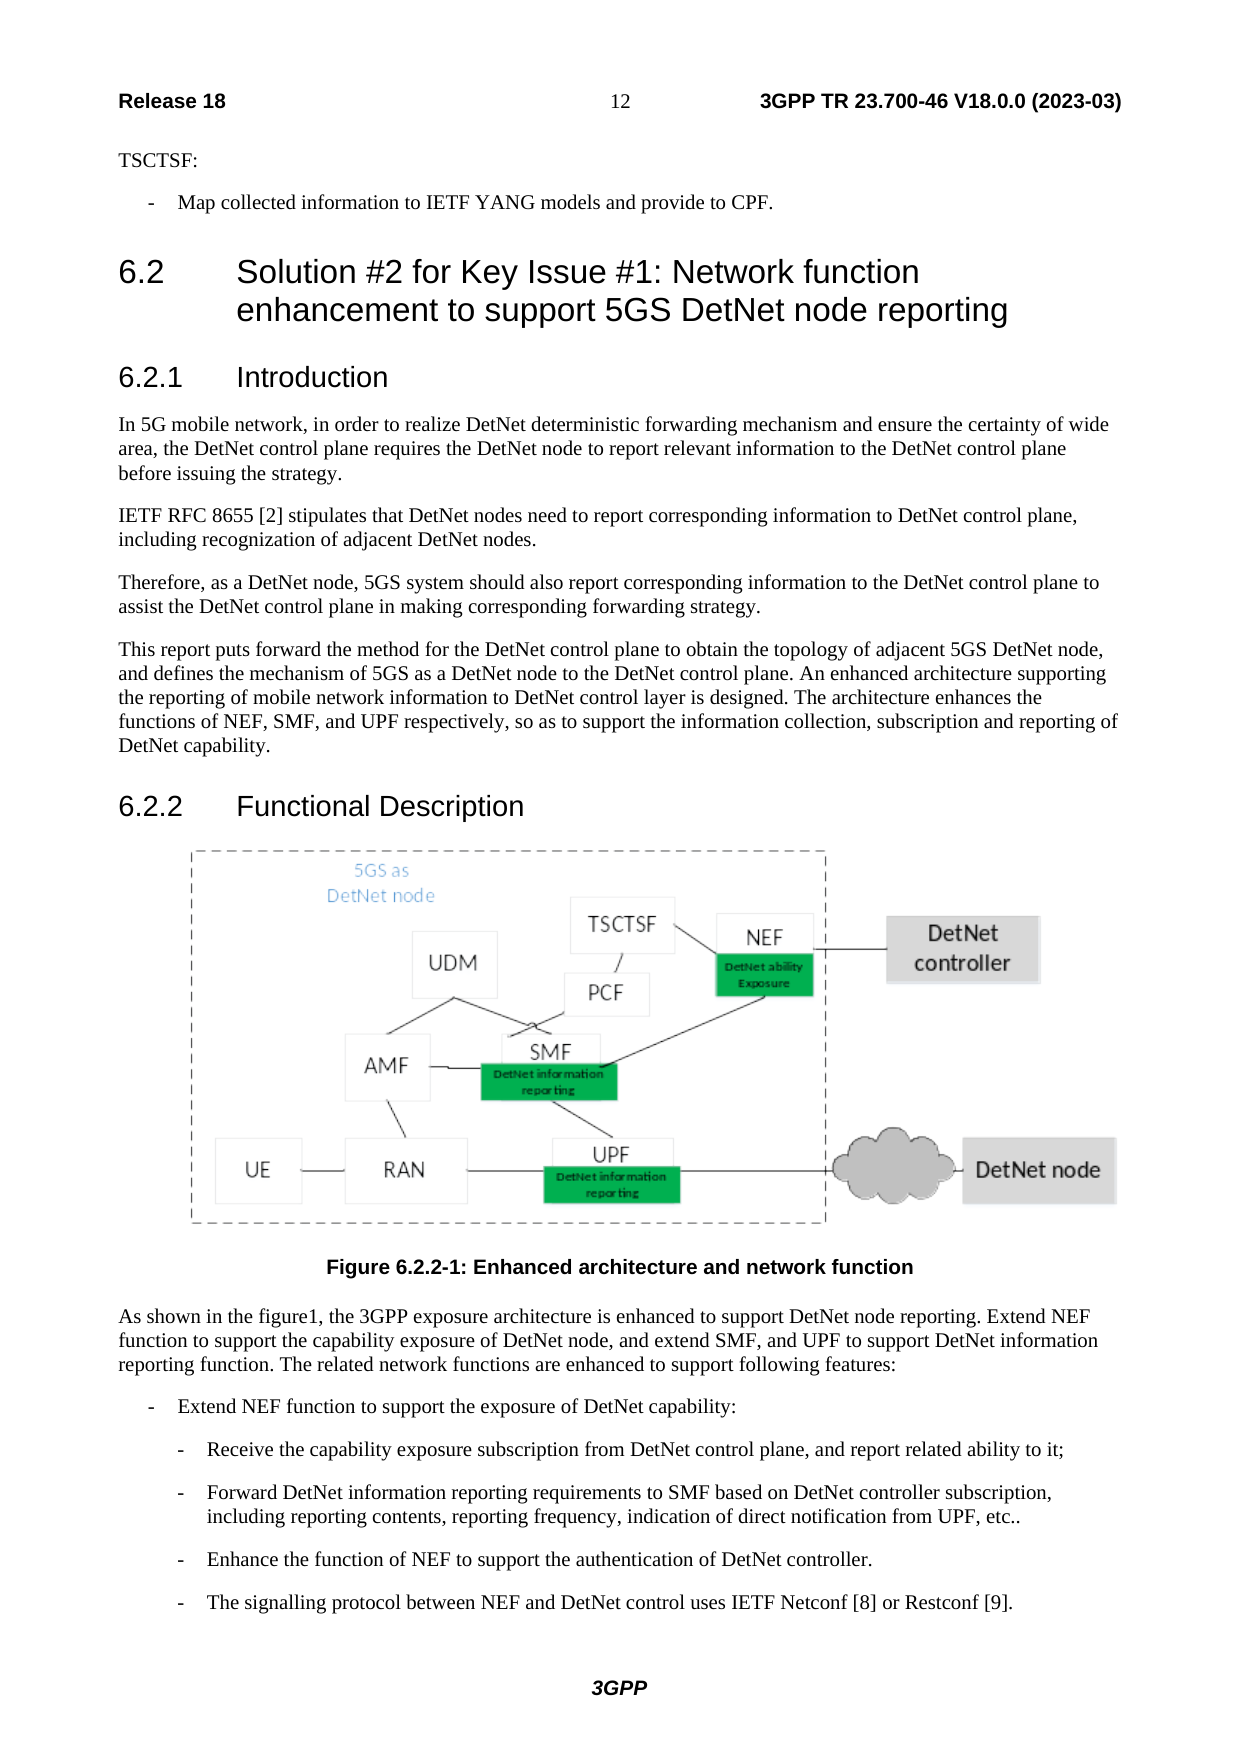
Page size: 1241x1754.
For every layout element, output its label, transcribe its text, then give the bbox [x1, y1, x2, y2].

text - Extend NEF function to support the exposure of DetNet capability: [148, 1394, 1122, 1418]
text Figure 6.2.2-1: Enhanced architecture and network function [118, 1254, 1122, 1278]
text This report puts forward the method for the DetNet control plane to obtain the topology of adjacent 5GS DetNet node, and defines the mechanism of 5GS as a DetNet node to the DetNet control plane. An enhanced architecture supporting the reporting of mobile network information to DetNet control layer is designed. The architecture enhances the functions of NEF, SMF, and UPF respectively, so as to support the information collection, subscription and reporting of DetNet capability. [118, 637, 1122, 757]
text - The signalling protocol between NEF and DetNet control uses IETF Netconf [8] or Restconf [9]. [177, 1590, 1122, 1614]
text - Map collected information to IETF YANG models and provide to CPF. [148, 190, 1122, 214]
text - Receive the capability exposure subscription from DetNet control plane, and report related ability to it; [177, 1437, 1122, 1461]
text - Forward DetNet information reporting requirements to SMF based on DetNet controller subscription, including reporting contents, reporting frequency, indication of direct notification from UPF, etc.. [177, 1480, 1122, 1528]
text TSCTSF: [118, 147, 1122, 172]
subtitle 6.2 Solution #2 for Key Issue #1: Network function enhancement to support 5GS DetNet node reporting [118, 252, 1122, 329]
text In 5G mobile network, in order to realize DetNet deterministic forwarding mechanism and ensure the certainty of wide area, the DetNet control plane requires the DetNet node to report relevant information to the DetNet control plane before issuing the strategy. [118, 412, 1122, 484]
subtitle 6.2.2 Functional Description [118, 788, 1122, 822]
text IETF RFC 8655 [2] stipulates that DetNet nodes need to report corresponding information to DetNet control plane, including recognization of adjacent DetNet nodes. [118, 503, 1122, 551]
subtitle 6.2.1 Introduction [118, 360, 1122, 393]
text Therefore, as a DetNet node, 5GS system should also report corresponding information to the DetNet control plane to assist the DetNet control plane in making corresponding forwarding strategy. [118, 570, 1122, 618]
text As shown in the figure1, the 3GPP exposure architecture is enhanced to support DetNet node reporting. Extend NEF function to support the capability exposure of DetNet node, and extend SMF, and UPF to support DetNet information reporting function. The related network functions are enhanced to support following features: [118, 1303, 1122, 1376]
text - Enhance the function of NEF to support the authentication of DetNet controller. [177, 1547, 1122, 1571]
